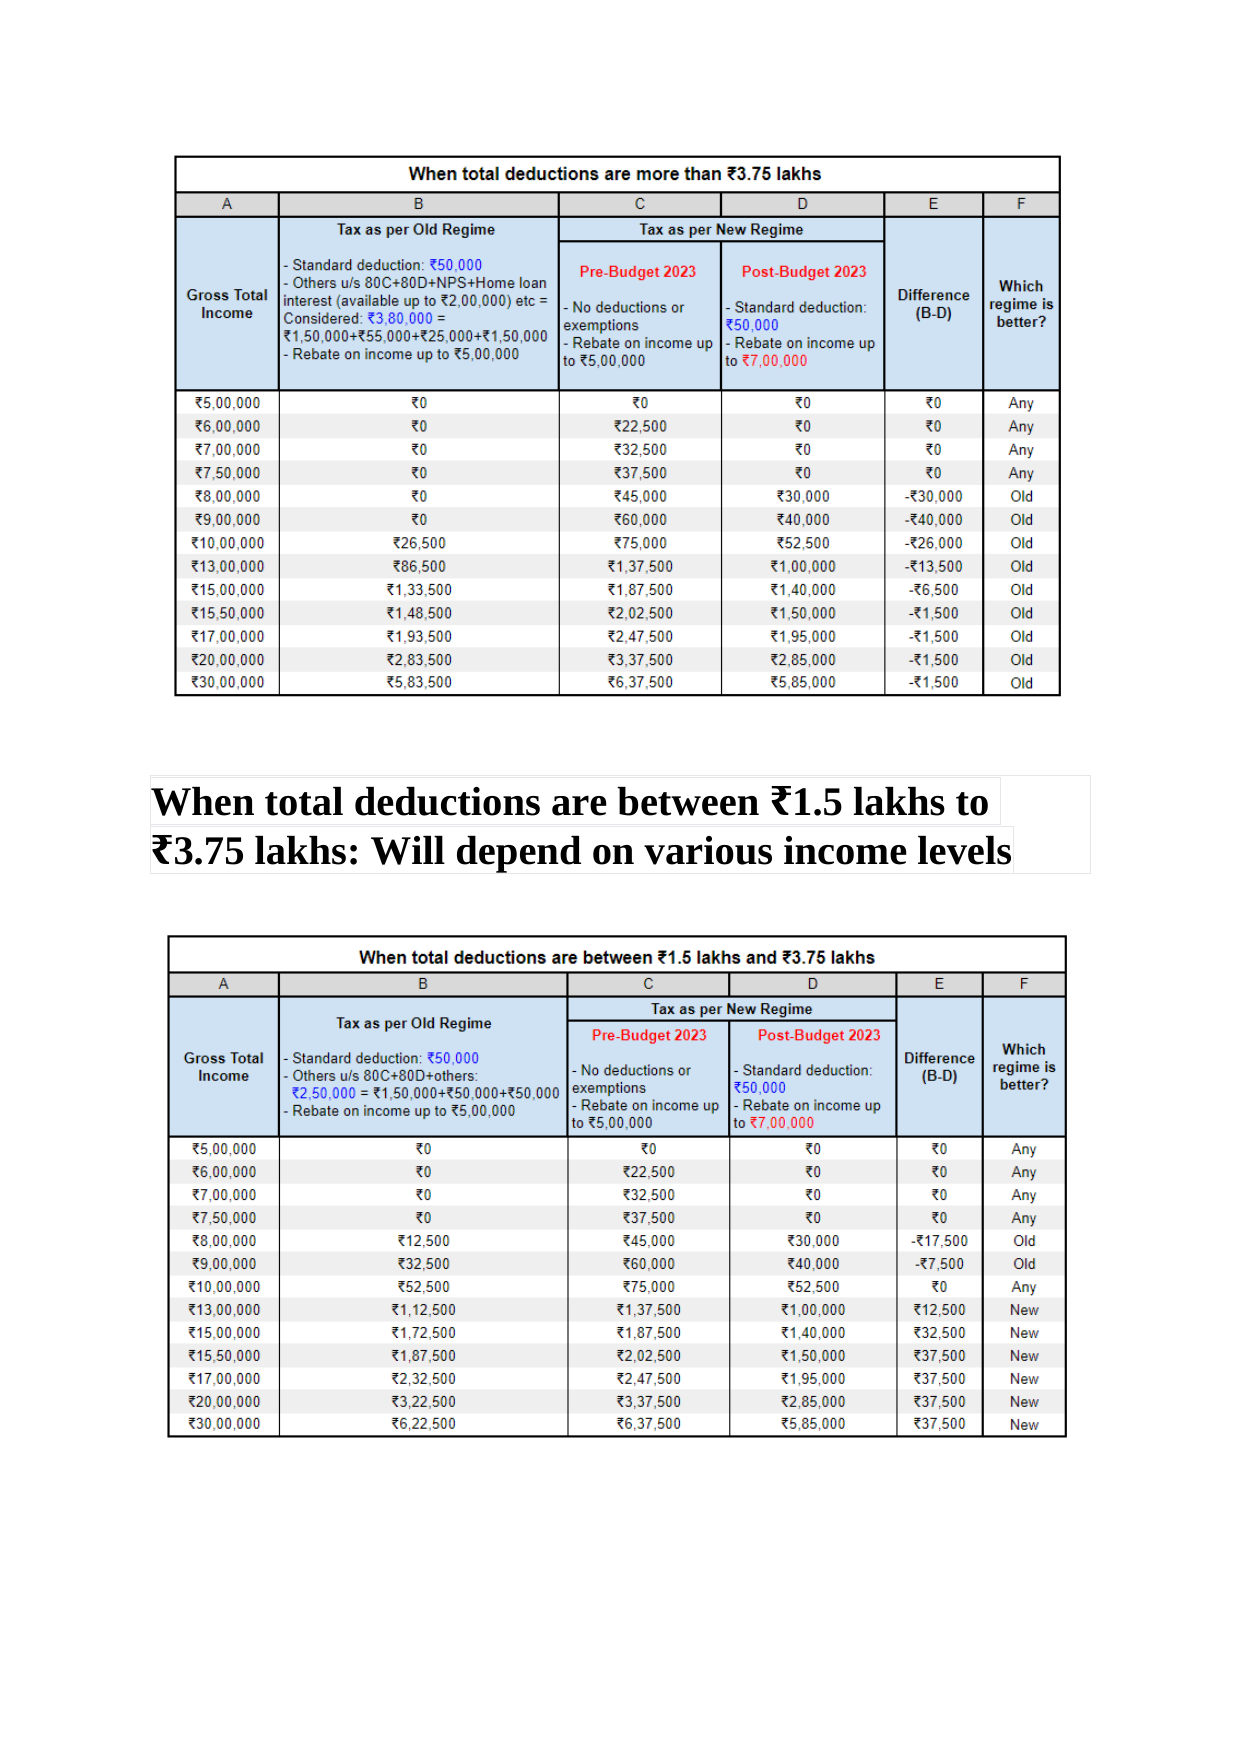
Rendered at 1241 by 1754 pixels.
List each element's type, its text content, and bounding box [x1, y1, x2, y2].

text When total deductions are between ₹1.5 lakhs to ₹3.75 lakhs: Will depend on various income levels [151, 776, 1090, 873]
picture [150, 920, 1091, 1466]
picture [150, 150, 1091, 713]
